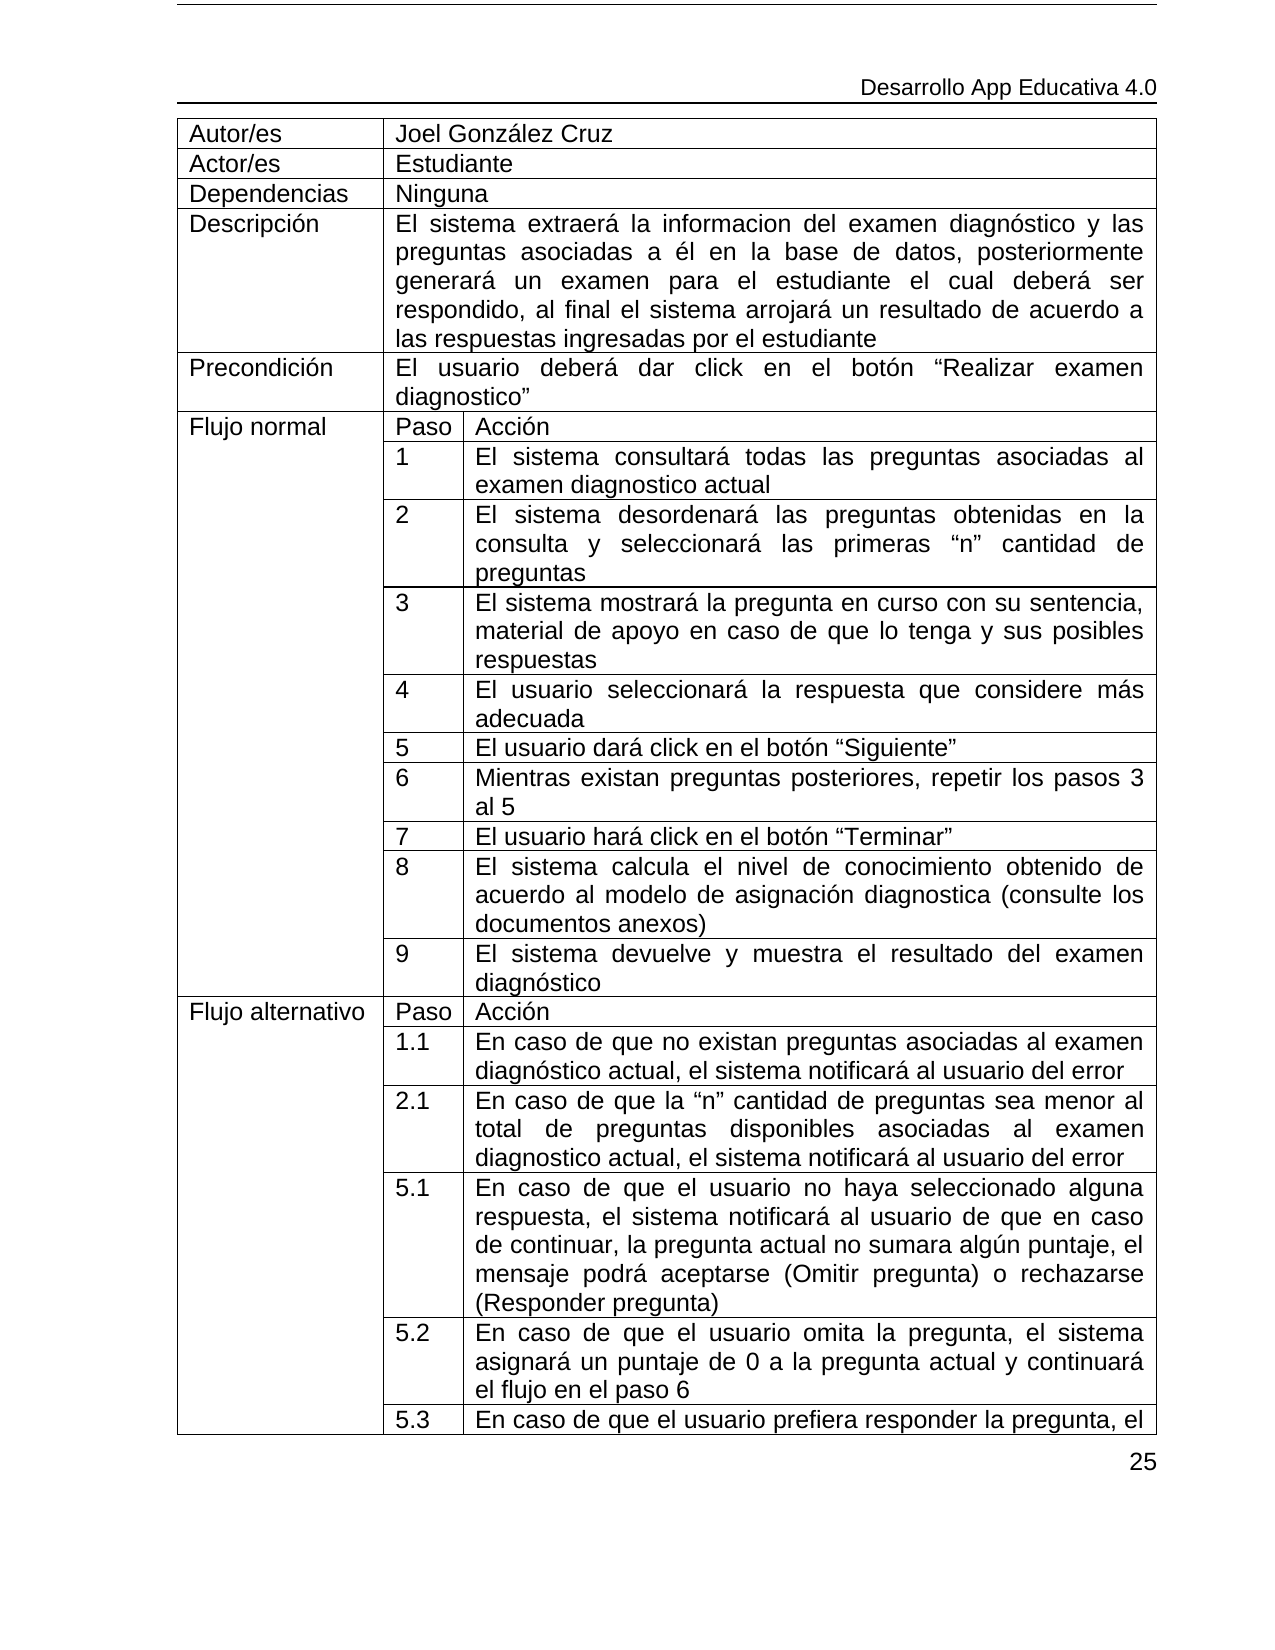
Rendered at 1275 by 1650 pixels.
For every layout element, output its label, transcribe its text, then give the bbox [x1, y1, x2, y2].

table_cell Dependencias [178, 179, 383, 207]
table_cell Ninguna [384, 179, 1156, 207]
table_cell El sistema desordenará las preguntas obtenidas en la consulta y seleccionará las primeras “n” cantidad de preguntas [464, 500, 1156, 586]
table_cell El sistema extraerá la informacion del examen diagnóstico y las preguntas asociadas a él en la base de datos, posteriormente generará un examen para el estudiante el cual deberá ser respondido, al final el sistema arrojará un resultado de acuerdo a las respuestas ingresadas por el estudiante [384, 209, 1156, 352]
table_cell En caso de que el usuario omita la pregunta, el sistema asignará un puntaje de 0 a la pregunta actual y continuará el flujo en el paso 6 [464, 1318, 1156, 1404]
table_cell Autor/es [178, 119, 383, 148]
table_cell 1 [384, 442, 463, 499]
table_cell Flujo normal [178, 412, 383, 996]
table_cell El usuario deberá dar click en el botón “Realizar examen diagnostico” [384, 353, 1156, 411]
table_cell 5 [384, 733, 463, 762]
table_cell 5.3 [384, 1405, 463, 1434]
table_cell El sistema mostrará la pregunta en curso con su sentencia, material de apoyo en caso de que lo tenga y sus posibles respuestas [464, 588, 1156, 674]
table_cell 2 [384, 500, 463, 586]
table_cell El sistema devuelve y muestra el resultado del examen diagnóstico [464, 939, 1156, 996]
table_cell 1.1 [384, 1027, 463, 1084]
table_cell Precondición [178, 353, 383, 411]
table_cell El usuario dará click en el botón “Siguiente” [464, 733, 1156, 762]
table_cell 8 [384, 851, 463, 938]
table_cell 7 [384, 822, 463, 850]
table_cell El usuario seleccionará la respuesta que considere más adecuada [464, 675, 1156, 732]
table_cell Flujo alternativo [178, 997, 383, 1434]
table_cell El sistema consultará todas las preguntas asociadas al examen diagnostico actual [464, 442, 1156, 499]
table_cell 2.1 [384, 1086, 463, 1172]
table_cell En caso de que la “n” cantidad de preguntas sea menor al total de preguntas disponibles asociadas al examen diagnostico actual, el sistema notificará al usuario del error [464, 1086, 1156, 1172]
table_cell 9 [384, 939, 463, 996]
table_cell Paso [384, 997, 463, 1026]
table_cell Descripción [178, 209, 383, 352]
table_cell Acción [464, 997, 1156, 1026]
table_cell Joel González Cruz [384, 119, 1156, 148]
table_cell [464, 1405, 1156, 1434]
table_cell Estudiante [384, 149, 1156, 178]
table_cell Mientras existan preguntas posteriores, repetir los pasos 3 al 5 [464, 763, 1156, 821]
table_cell El sistema calcula el nivel de conocimiento obtenido de acuerdo al modelo de asignación diagnostica (consulte los documentos anexos) [464, 851, 1156, 938]
table_cell En caso de que el usuario no haya seleccionado alguna respuesta, el sistema notificará al usuario de que en caso de continuar, la pregunta actual no sumara algún puntaje, el mensaje podrá aceptarse (Omitir pregunta) o rechazarse (Responder pregunta) [464, 1173, 1156, 1317]
table_cell 5.2 [384, 1318, 463, 1404]
table_cell Paso [384, 412, 463, 441]
table_cell El usuario hará click en el botón “Terminar” [464, 822, 1156, 850]
table_cell Actor/es [178, 149, 383, 178]
table_cell 3 [384, 588, 463, 674]
table_cell 4 [384, 675, 463, 732]
table_cell 5.1 [384, 1173, 463, 1317]
table_cell 6 [384, 763, 463, 821]
table_cell En caso de que no existan preguntas asociadas al examen diagnóstico actual, el sistema notificará al usuario del error [464, 1027, 1156, 1084]
table_cell Acción [464, 412, 1156, 441]
